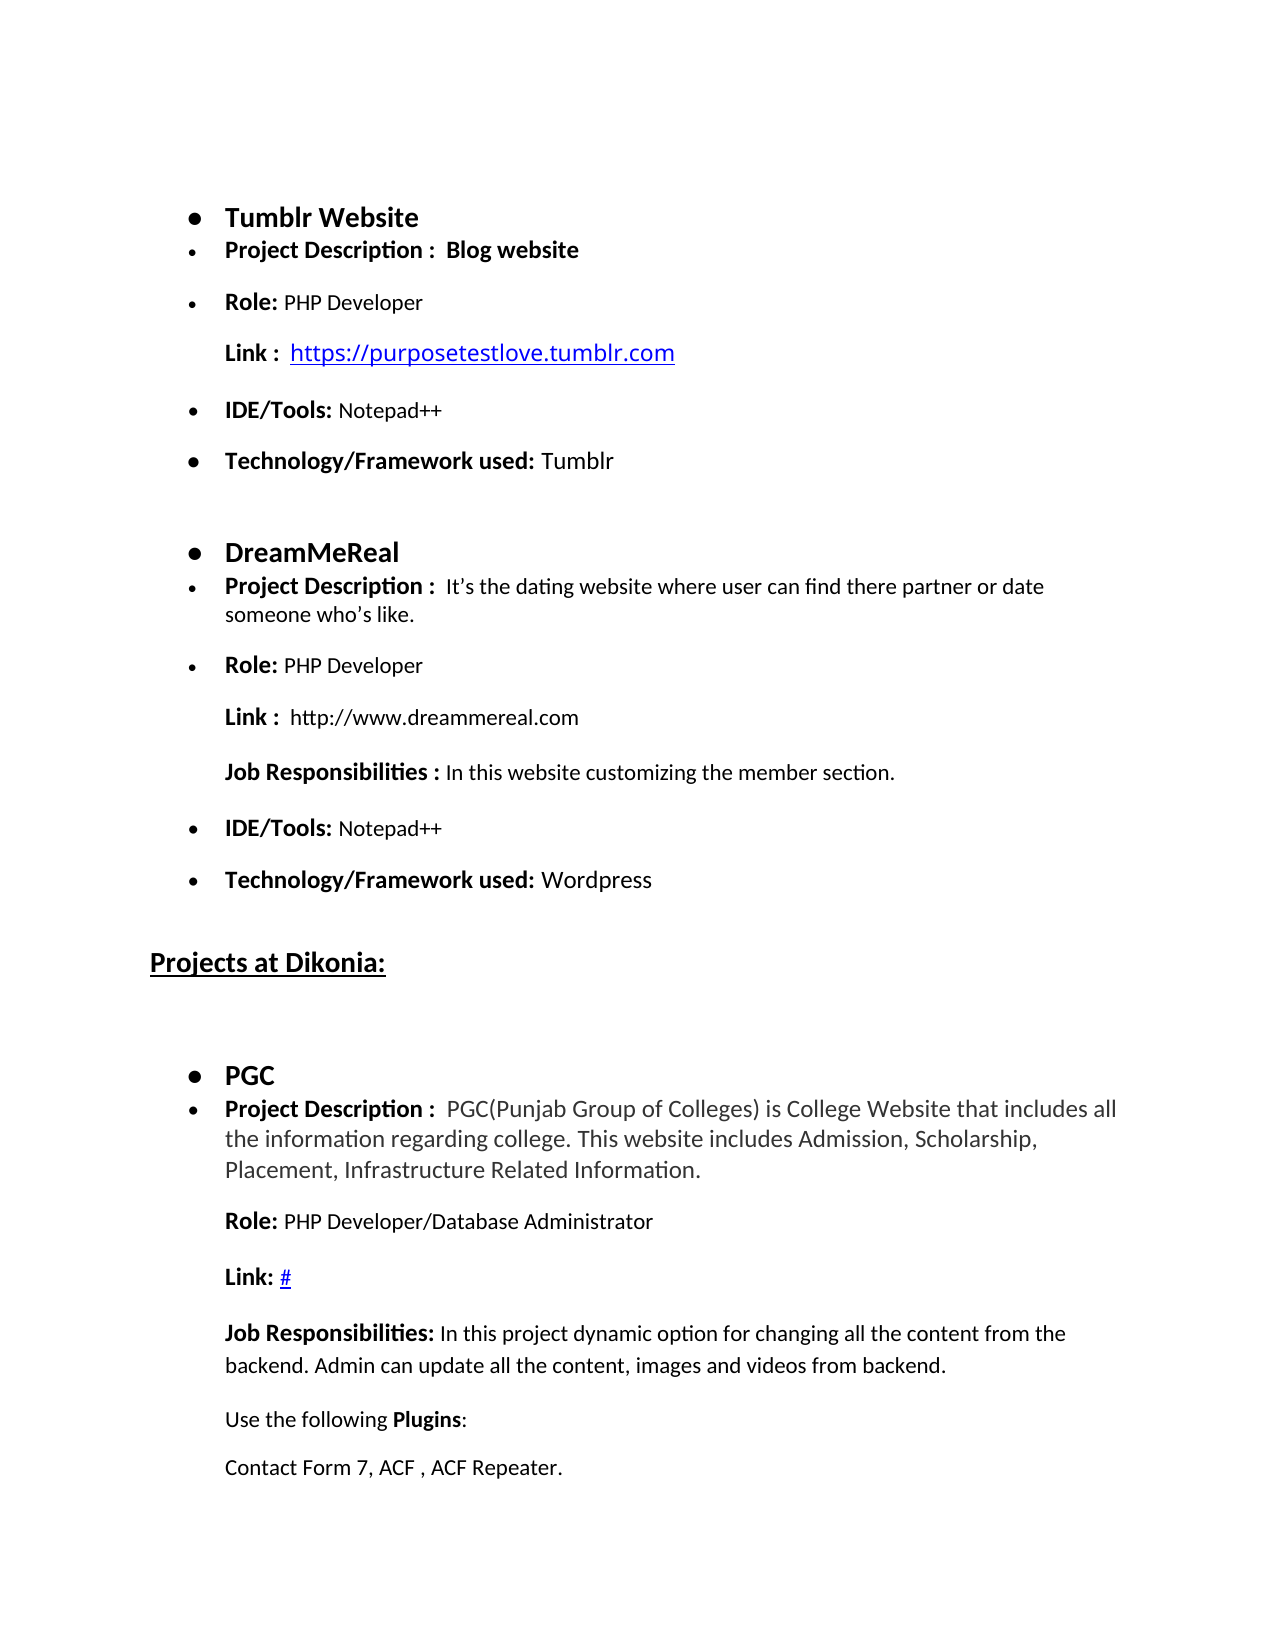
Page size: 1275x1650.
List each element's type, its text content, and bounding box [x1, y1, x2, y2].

list IDE/Tools: Notepad++ [187, 812, 1125, 843]
list PGC [187, 1057, 1125, 1093]
list Project Description : It’s the dating website where user can find there partner or date someone who’s like. [187, 570, 1125, 628]
list Project Description : PGC(Punjab Group of Colleges) is College Website that includes all the information regarding college. This website includes Admission, Scholarship, Placement, Infrastructure Related Information. [187, 1093, 1125, 1184]
list Technology/Framework used: Tumblr [187, 445, 1125, 476]
list Role: PHP Developer [187, 649, 1125, 680]
text Use the following Plugins: [225, 1405, 1125, 1433]
text Job Responsibilities : In this website customizing the member section. [225, 757, 1125, 787]
text Link: # [225, 1261, 1125, 1292]
list Role: PHP Developer [187, 286, 1125, 316]
text Contact Form 7, ACF , ACF Repeater. [225, 1453, 1125, 1482]
list Project Description : Blog website [187, 234, 1125, 265]
list Tumblr Website [187, 199, 1125, 234]
text Link : http://www.dreammereal.com [225, 701, 1125, 731]
text Role: PHP Developer/Database Administrator [225, 1205, 1125, 1236]
text Job Responsibilities: In this project dynamic option for changing all the content from the backend. Admin can update all the content, images and videos from backend. [225, 1317, 1125, 1380]
text Link : https://purposetestlove.tumblr.com [225, 337, 1125, 368]
list DreamMeReal [187, 534, 1125, 570]
text Projects at Dikonia: [150, 944, 1125, 980]
list Technology/Framework used: Wordpress [187, 864, 1125, 894]
list IDE/Tools: Notepad++ [187, 394, 1125, 424]
